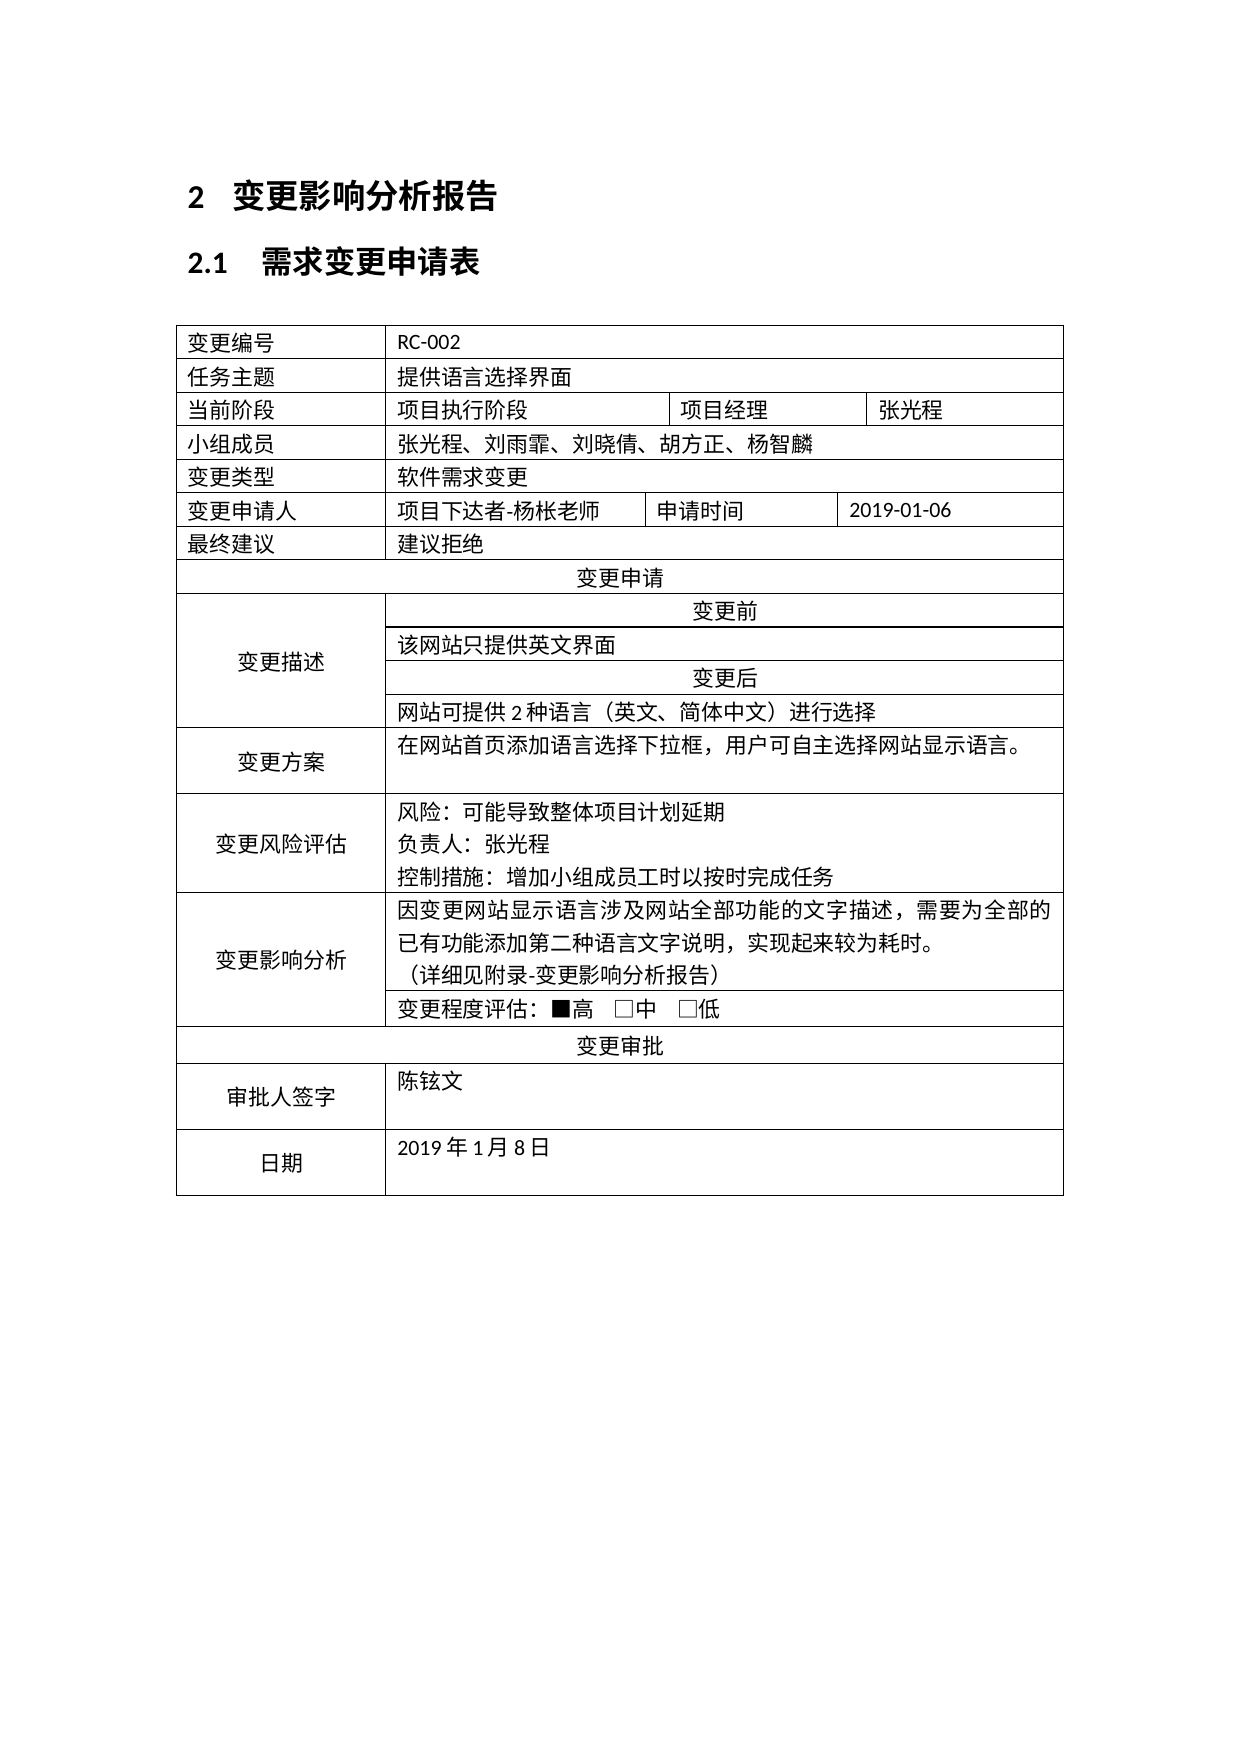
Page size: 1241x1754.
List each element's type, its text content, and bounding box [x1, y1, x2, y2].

table_cell 审批人签字 [177, 1064, 385, 1128]
table_cell 申请时间 [646, 493, 837, 526]
table_cell 变更风险评估 [177, 794, 385, 892]
text 变更影响分析报告 [187, 162, 1053, 227]
table_cell 日期 [177, 1130, 385, 1194]
table_cell 项目执行阶段 [386, 393, 669, 425]
table_cell 该网站只提供英文界面 [386, 628, 1063, 660]
table_cell 网站可提供2种语言（英文、简体中文）进行选择 [386, 695, 1063, 727]
table_cell 任务主题 [177, 359, 385, 392]
table_cell 变更申请人 [177, 493, 385, 526]
table_header 变更编号 [177, 326, 385, 358]
table_cell 最终建议 [177, 527, 385, 559]
table_cell 提供语言选择界面 [386, 359, 1063, 392]
text 需求变更申请表 [187, 227, 1053, 292]
table_cell 因变更网站显示语言涉及网站全部功能的文字描述，需要为全部的已有功能添加第二种语言文字说明，实现起来较为耗时。 （详细见附录-变更影响分析报告） [386, 893, 1063, 990]
table_cell 张光程、刘雨霏、刘晓倩、胡方正、杨智麟 [386, 426, 1063, 459]
table_cell 变更程度评估：■高 □中 □低 [386, 991, 1063, 1026]
table_cell 当前阶段 [177, 393, 385, 425]
table_cell 软件需求变更 [386, 460, 1063, 492]
table_cell 陈铉文 [386, 1064, 1063, 1128]
table_header RC-002 [386, 326, 1063, 358]
table_cell 变更前 [386, 594, 1063, 626]
table_cell 在网站首页添加语言选择下拉框，用户可自主选择网站显示语言。 [386, 728, 1063, 793]
table_cell 项目经理 [670, 393, 866, 425]
table_cell 变更后 [386, 661, 1063, 693]
table_cell 2019-01-06 [838, 493, 1063, 526]
table_cell 张光程 [867, 393, 1063, 425]
table_cell 2019年1月8日 [386, 1130, 1063, 1194]
table_cell 建议拒绝 [386, 527, 1063, 559]
table_cell 小组成员 [177, 426, 385, 459]
table_cell 变更方案 [177, 728, 385, 793]
table_cell 变更申请 [177, 560, 1063, 593]
table_cell 变更类型 [177, 460, 385, 492]
table_cell 变更审批 [177, 1027, 1063, 1062]
table_cell 变更描述 [177, 594, 385, 727]
table_cell 风险：可能导致整体项目计划延期 负责人：张光程 控制措施：增加小组成员工时以按时完成任务 [386, 794, 1063, 892]
table_cell 项目下达者-杨枨老师 [386, 493, 645, 526]
table_cell 变更影响分析 [177, 893, 385, 1026]
